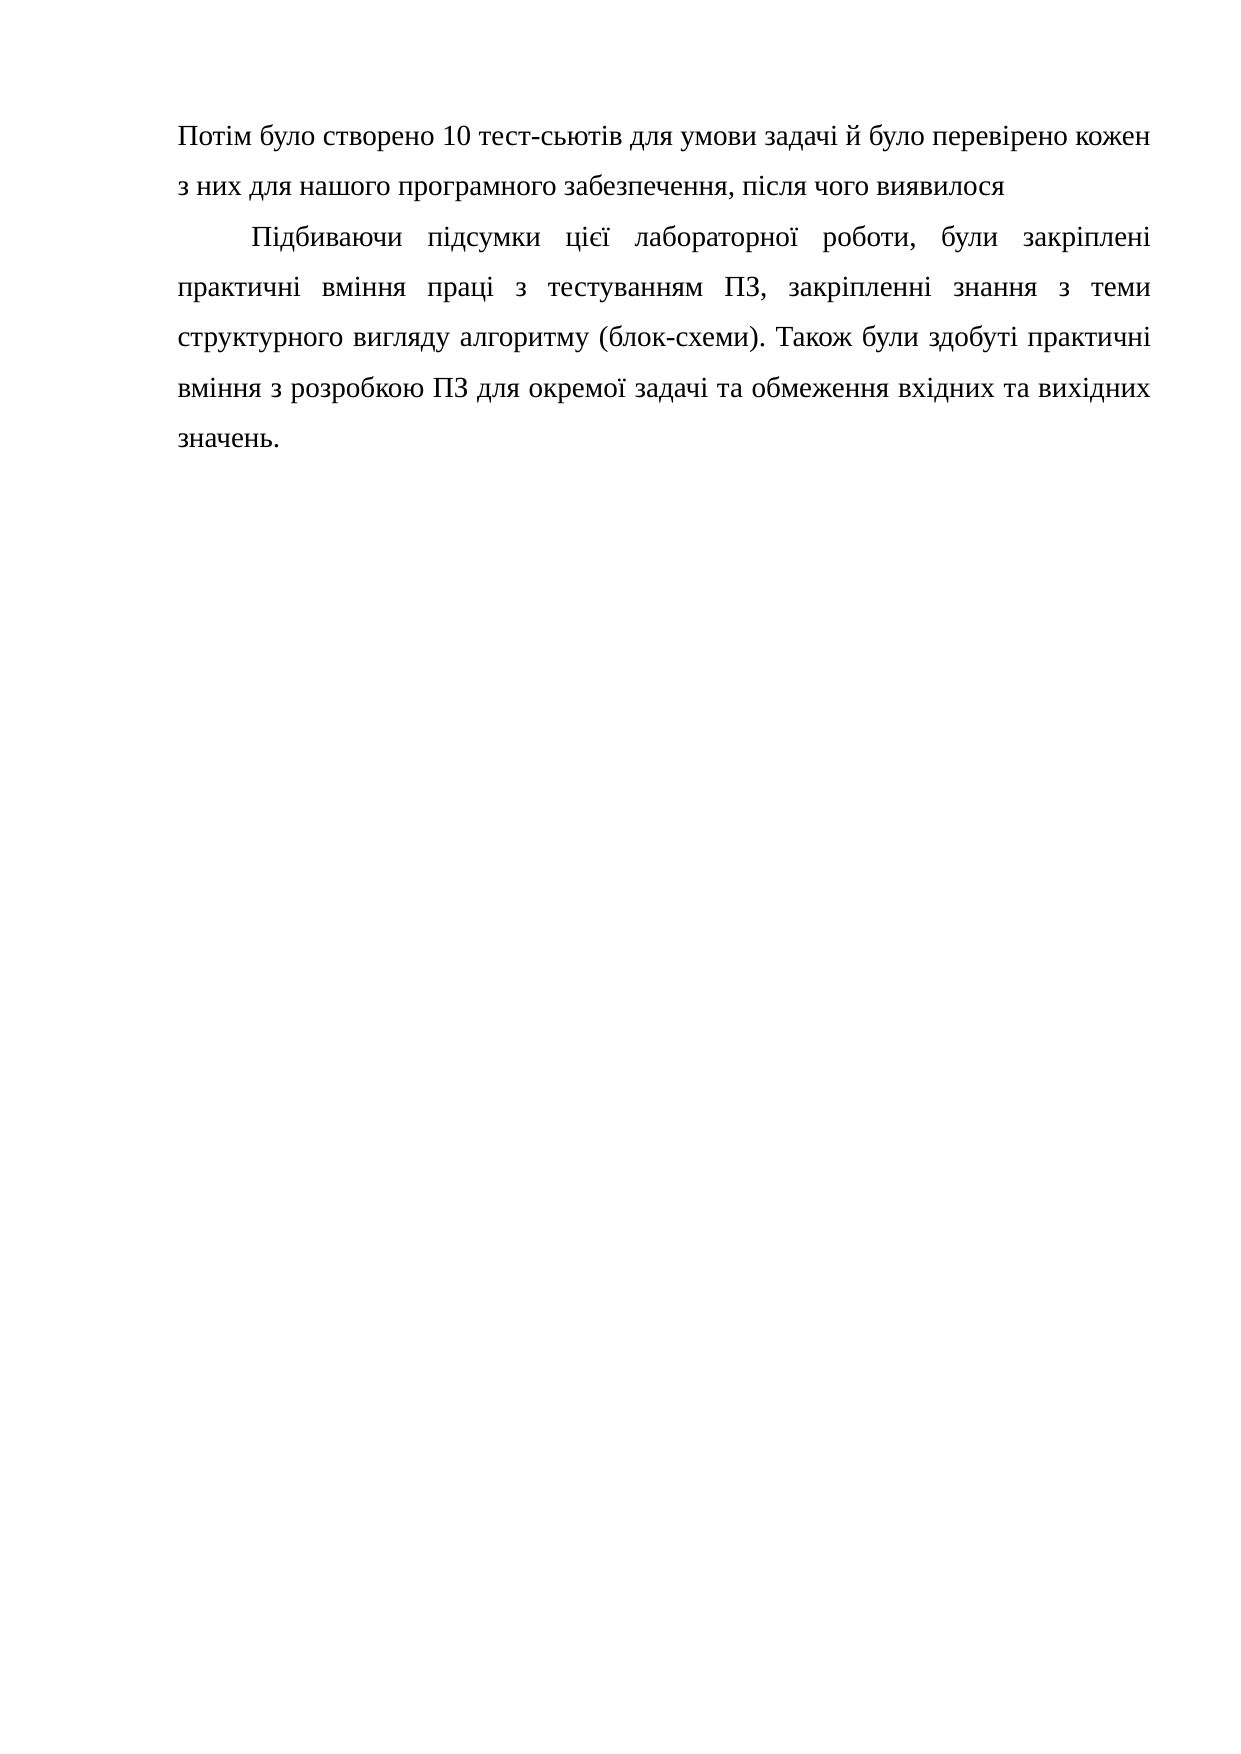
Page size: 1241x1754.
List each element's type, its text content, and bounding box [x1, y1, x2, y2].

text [177, 118, 1152, 202]
text Підбиваючи підсумки цієї лабораторної роботи, були закріплені практичні вміння праці з тестуванням ПЗ, закріпленні знання з теми структурного вигляду алгоритму (блок-схеми). Також були здобуті практичні вміння з розробкою ПЗ для окремої задачі та обмеження вхідних та вихідних значень. [177, 219, 1152, 453]
